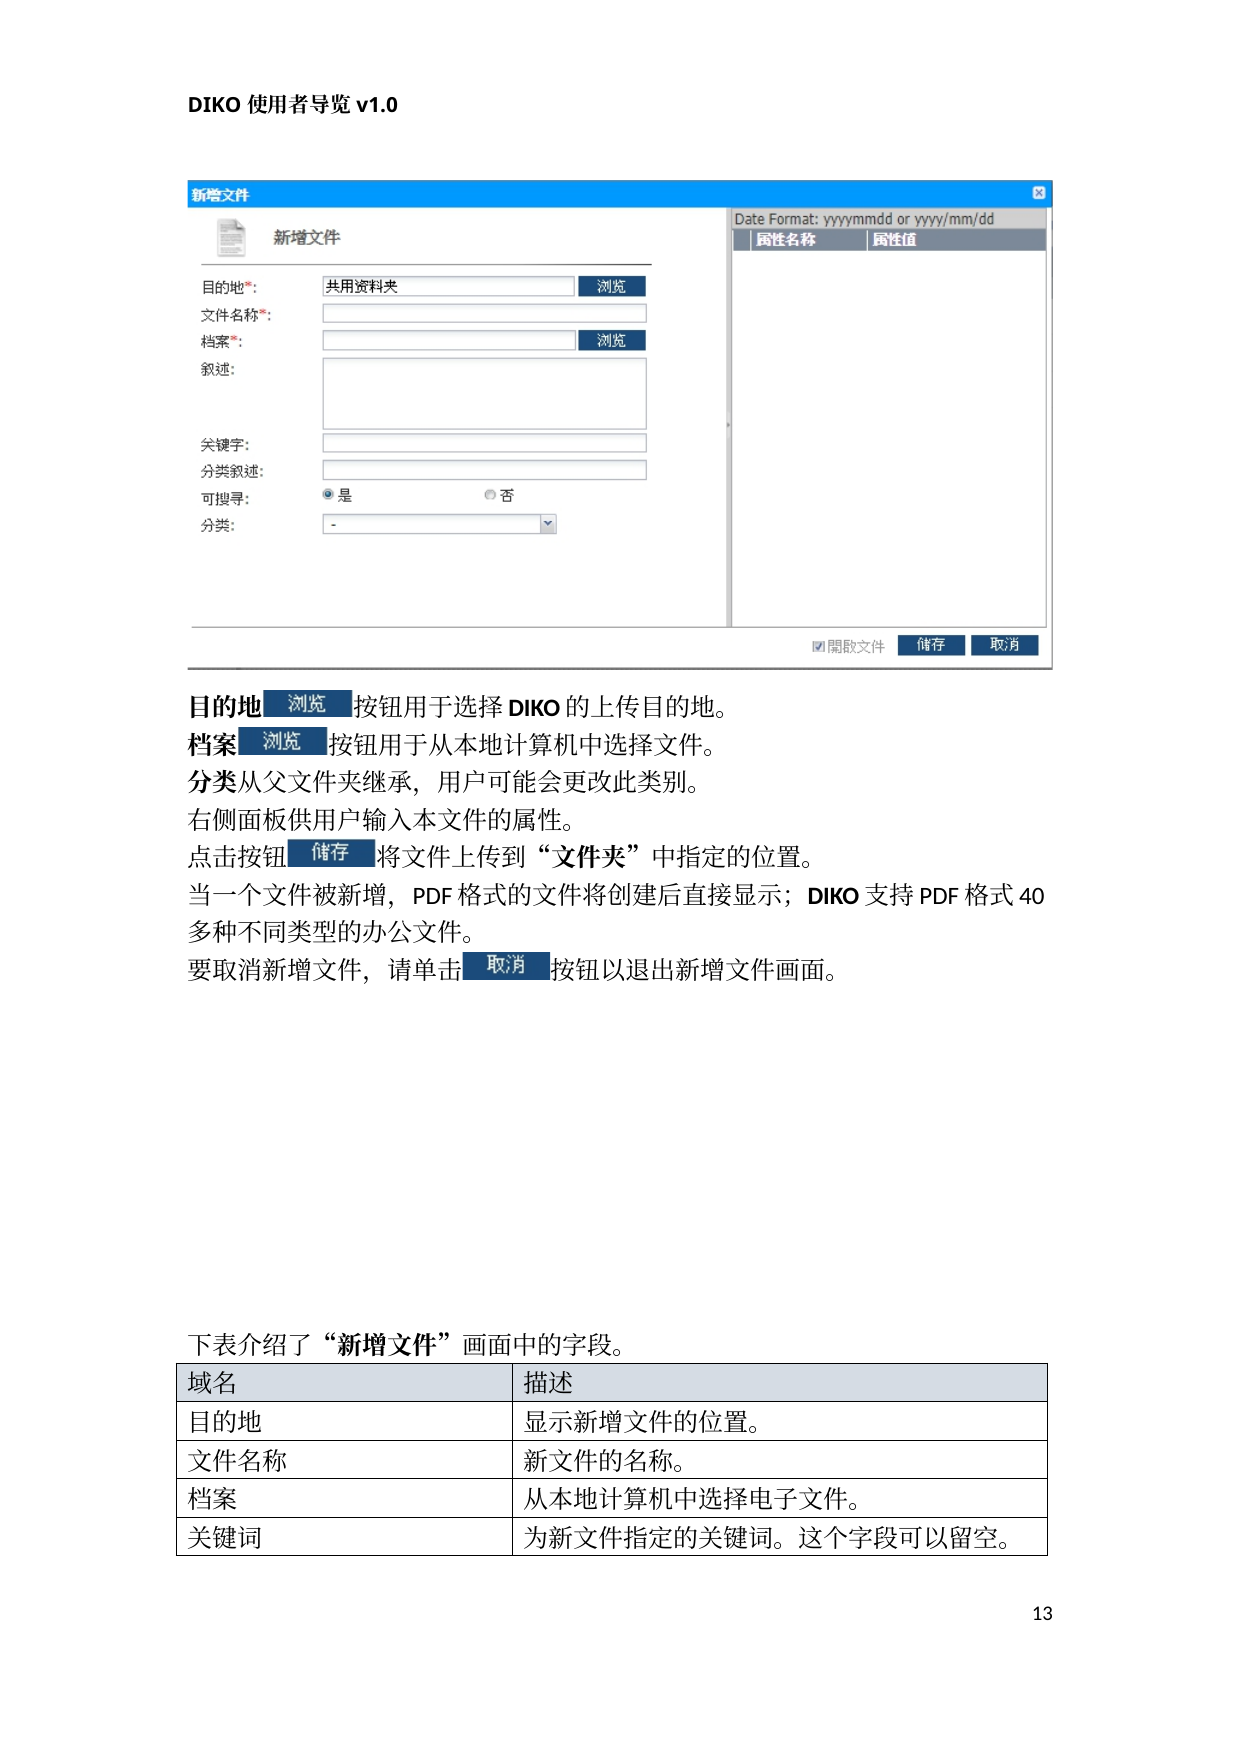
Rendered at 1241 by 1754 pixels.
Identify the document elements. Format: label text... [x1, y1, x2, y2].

text 当一个文件被新增，PDF格式的文件将创建后直接显示；DIKO支持PDF格式40多种不同类型的办公文件。 [187, 875, 1053, 950]
table_cell 目的地 [177, 1402, 512, 1439]
text 右侧面板供用户输入本文件的属性。 [187, 800, 1053, 837]
picture [237, 727, 329, 755]
table_cell 显示新增文件的位置。 [513, 1402, 1047, 1439]
table_cell 新文件的名称。 [513, 1441, 1047, 1478]
table_cell 文件名称 [177, 1441, 512, 1478]
picture [187, 180, 1053, 670]
table_cell 为新文件指定的关键词。这个字段可以留空。 [513, 1518, 1047, 1555]
text 目的地按钮用于选择DIKO的上传目的地。 [187, 687, 1053, 725]
text 档案按钮用于从本地计算机中选择文件。 [187, 725, 1053, 762]
table_header 域名 [177, 1364, 512, 1401]
picture [462, 952, 550, 980]
text 分类从父文件夹继承，用户可能会更改此类别。 [187, 762, 1053, 800]
text 要取消新增文件，请单击按钮以退出新增文件画面。 [187, 950, 1053, 987]
text 下表介绍了“新增文件”画面中的字段。 [187, 1325, 1053, 1362]
table_cell 关键词 [177, 1518, 512, 1555]
picture [262, 690, 354, 717]
table_cell 档案 [177, 1479, 512, 1517]
table_header 描述 [513, 1364, 1047, 1401]
table_cell 从本地计算机中选择电子文件。 [513, 1479, 1047, 1517]
text 点击按钮将文件上传到“文件夹”中指定的位置。 [187, 837, 1053, 875]
picture [287, 838, 377, 867]
